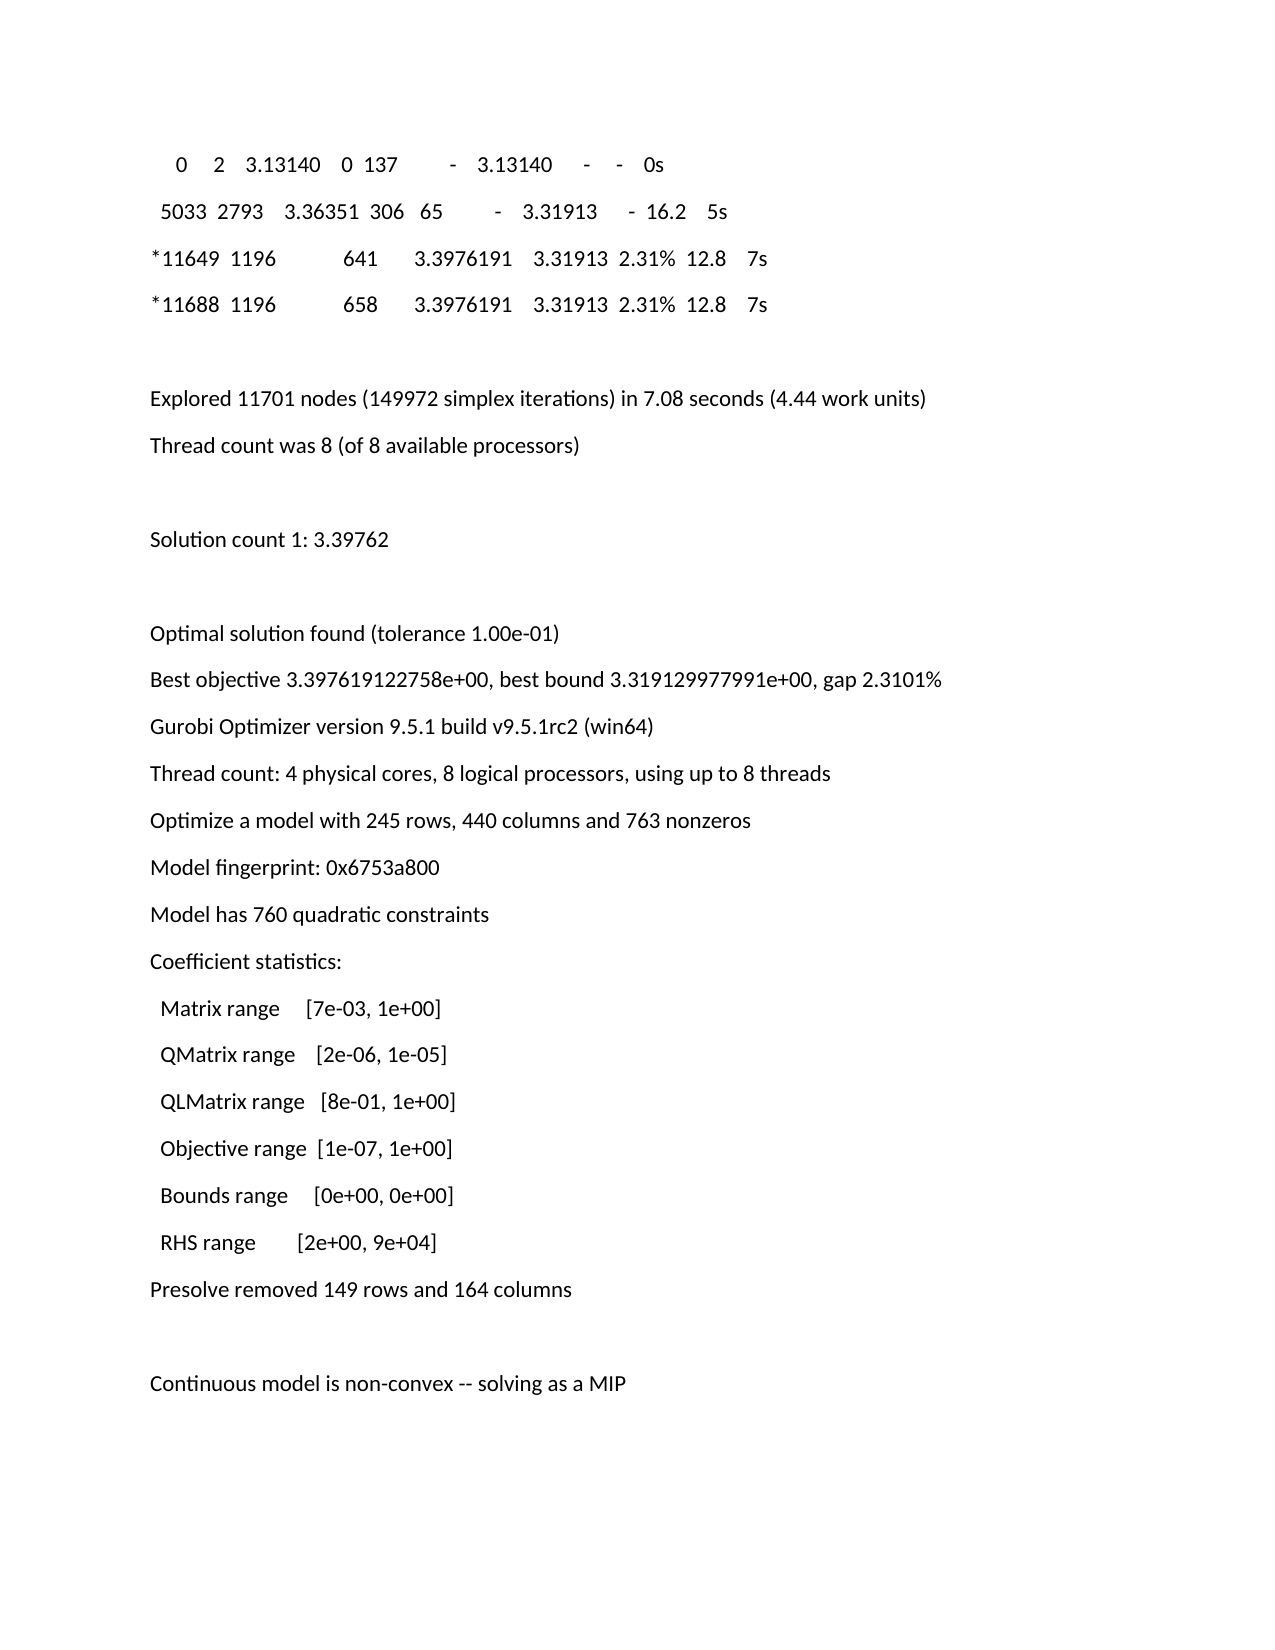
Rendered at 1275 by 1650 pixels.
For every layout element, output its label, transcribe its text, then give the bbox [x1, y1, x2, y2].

text Continuous model is non-convex -- solving as a MIP [150, 1369, 1125, 1397]
text QMatrix range [2e-06, 1e-05] [150, 1041, 1125, 1069]
text Optimal solution found (tolerance 1.00e-01) [150, 619, 1125, 647]
text Bounds range [0e+00, 0e+00] [150, 1181, 1125, 1209]
text Thread count: 4 physical cores, 8 logical processors, using up to 8 threads [150, 759, 1125, 787]
text *11649 1196 641 3.3976191 3.31913 2.31% 12.8 7s [150, 244, 1125, 272]
text Gurobi Optimizer version 9.5.1 build v9.5.1rc2 (win64) [150, 712, 1125, 741]
text Coefficient statistics: [150, 947, 1125, 975]
text *11688 1196 658 3.3976191 3.31913 2.31% 12.8 7s [150, 291, 1125, 319]
text RHS range [2e+00, 9e+04] [150, 1228, 1125, 1256]
text Model fingerprint: 0x6753a800 [150, 853, 1125, 881]
text Best objective 3.397619122758e+00, best bound 3.319129977991e+00, gap 2.3101% [150, 666, 1125, 694]
text Solution count 1: 3.39762 [150, 525, 1125, 553]
text QLMatrix range [8e-01, 1e+00] [150, 1087, 1125, 1116]
text Matrix range [7e-03, 1e+00] [150, 994, 1125, 1022]
text 5033 2793 3.36351 306 65 - 3.31913 - 16.2 5s [150, 197, 1125, 225]
text Objective range [1e-07, 1e+00] [150, 1134, 1125, 1162]
text Thread count was 8 (of 8 available processors) [150, 431, 1125, 459]
text Presolve removed 149 rows and 164 columns [150, 1275, 1125, 1303]
text Optimize a model with 245 rows, 440 columns and 763 nonzeros [150, 806, 1125, 834]
text Explored 11701 nodes (149972 simplex iterations) in 7.08 seconds (4.44 work units) [150, 384, 1125, 412]
text Model has 760 quadratic constraints [150, 900, 1125, 928]
text 0 2 3.13140 0 137 - 3.13140 - - 0s [150, 150, 1125, 178]
